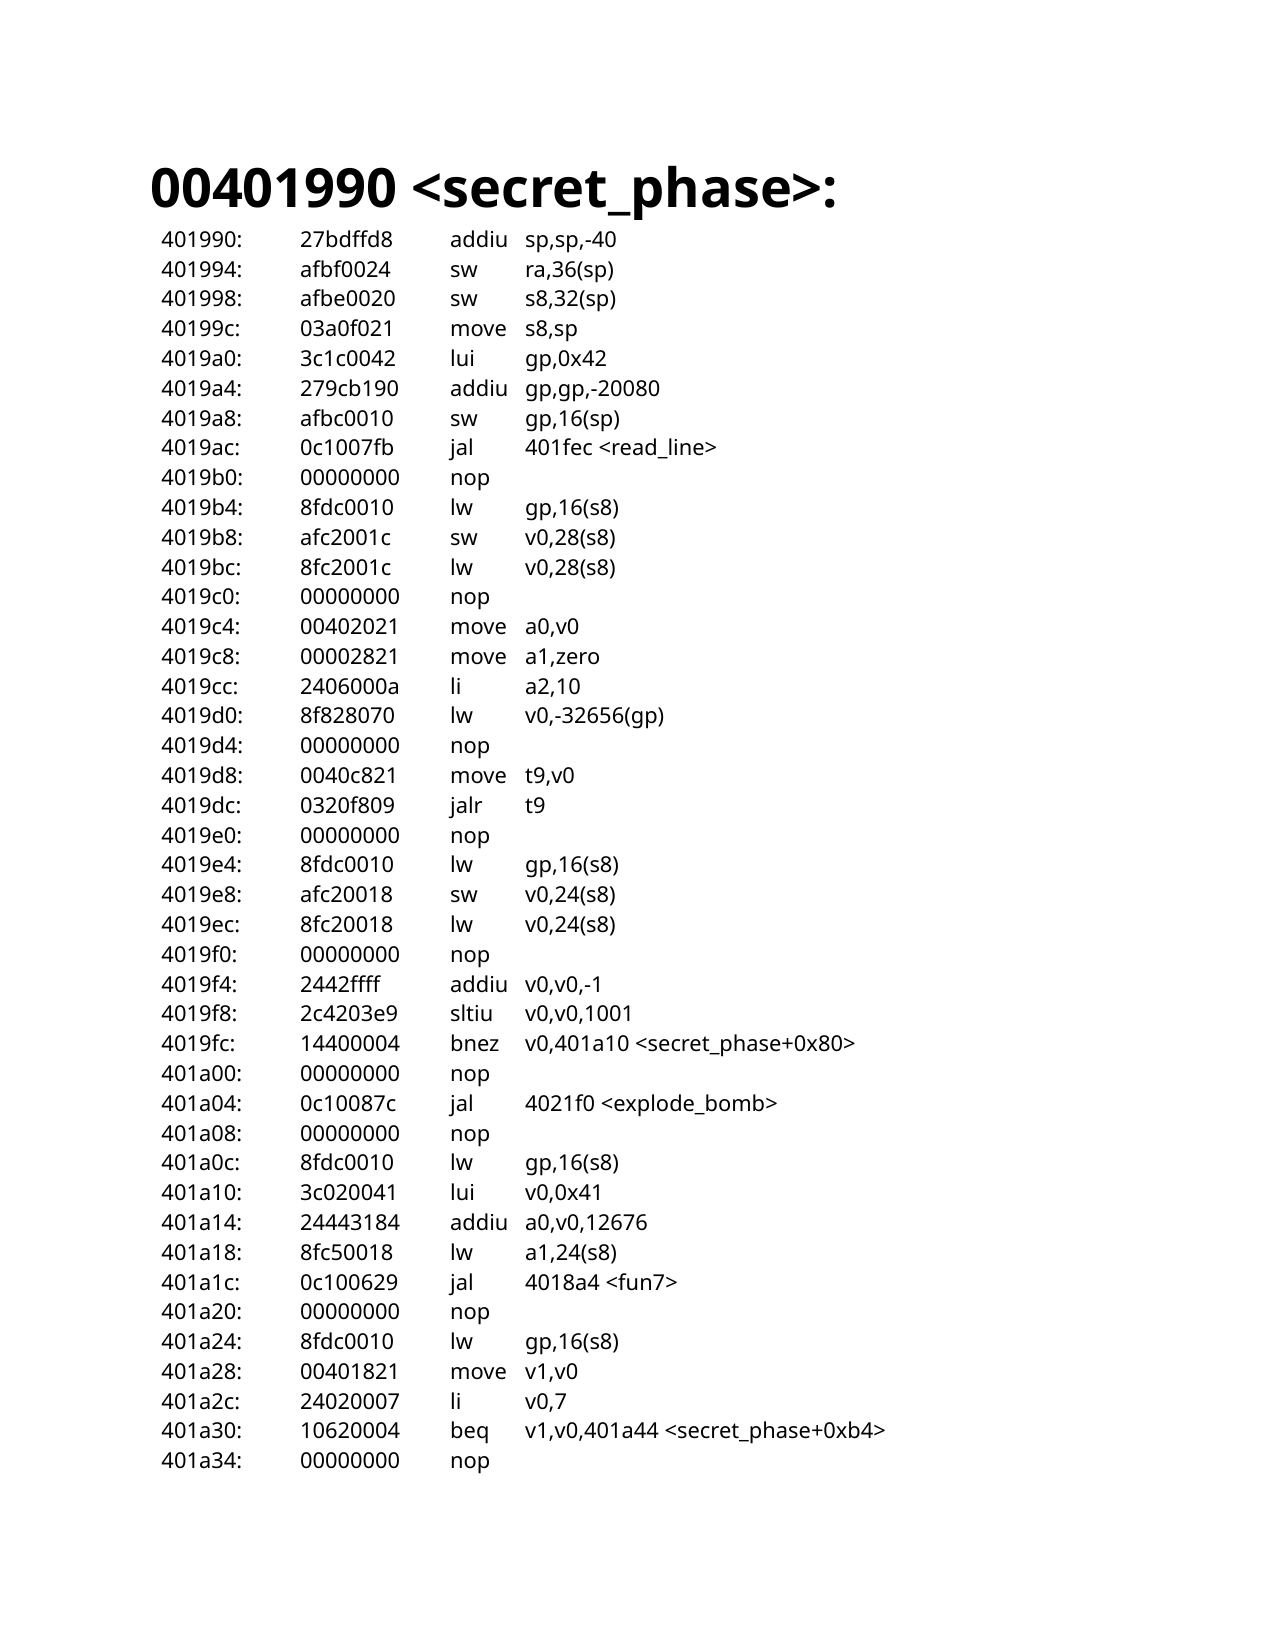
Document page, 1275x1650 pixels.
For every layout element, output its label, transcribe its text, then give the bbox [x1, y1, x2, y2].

text 4019e8: afc20018 sw v0,24(s8) [150, 879, 1125, 909]
text 401a2c: 24020007 li v0,7 [150, 1386, 1125, 1415]
text 4019b8: afc2001c sw v0,28(s8) [150, 522, 1125, 551]
text 4019cc: 2406000a li a2,10 [150, 671, 1125, 700]
text 4019c4: 00402021 move a0,v0 [150, 611, 1125, 641]
text 401a00: 00000000 nop [150, 1058, 1125, 1088]
text 401998: afbe0020 sw s8,32(sp) [150, 283, 1125, 313]
text 4019fc: 14400004 bnez v0,401a10 <secret_phase+0x80> [150, 1028, 1125, 1058]
text 4019a0: 3c1c0042 lui gp,0x42 [150, 343, 1125, 373]
text 4019a4: 279cb190 addiu gp,gp,-20080 [150, 373, 1125, 402]
text 401a10: 3c020041 lui v0,0x41 [150, 1177, 1125, 1207]
text 4019ec: 8fc20018 lw v0,24(s8) [150, 909, 1125, 939]
text 4019e0: 00000000 nop [150, 819, 1125, 849]
text 401a20: 00000000 nop [150, 1296, 1125, 1326]
text 401a08: 00000000 nop [150, 1117, 1125, 1147]
text 401a04: 0c10087c jal 4021f0 <explode_bomb> [150, 1088, 1125, 1117]
text 4019ac: 0c1007fb jal 401fec <read_line> [150, 432, 1125, 462]
text 4019c8: 00002821 move a1,zero [150, 641, 1125, 671]
text 401a14: 24443184 addiu a0,v0,12676 [150, 1207, 1125, 1237]
text 4019b4: 8fdc0010 lw gp,16(s8) [150, 492, 1125, 522]
text 00401990 <secret_phase>: [150, 150, 1125, 224]
text 401a28: 00401821 move v1,v0 [150, 1356, 1125, 1386]
text 4019f8: 2c4203e9 sltiu v0,v0,1001 [150, 998, 1125, 1028]
text 4019d8: 0040c821 move t9,v0 [150, 760, 1125, 790]
text 4019f0: 00000000 nop [150, 939, 1125, 968]
text 401990: 27bdffd8 addiu sp,sp,-40 [150, 224, 1125, 253]
text 401a1c: 0c100629 jal 4018a4 <fun7> [150, 1266, 1125, 1296]
text 401a0c: 8fdc0010 lw gp,16(s8) [150, 1147, 1125, 1177]
text 4019d0: 8f828070 lw v0,-32656(gp) [150, 700, 1125, 730]
text 401a18: 8fc50018 lw a1,24(s8) [150, 1237, 1125, 1266]
text 401994: afbf0024 sw ra,36(sp) [150, 253, 1125, 283]
text 4019f4: 2442ffff addiu v0,v0,-1 [150, 968, 1125, 998]
text 401a34: 00000000 nop [150, 1445, 1125, 1475]
text 4019c0: 00000000 nop [150, 581, 1125, 611]
text 4019bc: 8fc2001c lw v0,28(s8) [150, 551, 1125, 581]
text 401a24: 8fdc0010 lw gp,16(s8) [150, 1326, 1125, 1356]
text 4019dc: 0320f809 jalr t9 [150, 790, 1125, 819]
text 4019e4: 8fdc0010 lw gp,16(s8) [150, 849, 1125, 879]
text 40199c: 03a0f021 move s8,sp [150, 313, 1125, 343]
text 4019d4: 00000000 nop [150, 730, 1125, 760]
text 4019b0: 00000000 nop [150, 462, 1125, 492]
text 401a30: 10620004 beq v1,v0,401a44 <secret_phase+0xb4> [150, 1415, 1125, 1445]
text 4019a8: afbc0010 sw gp,16(sp) [150, 402, 1125, 432]
